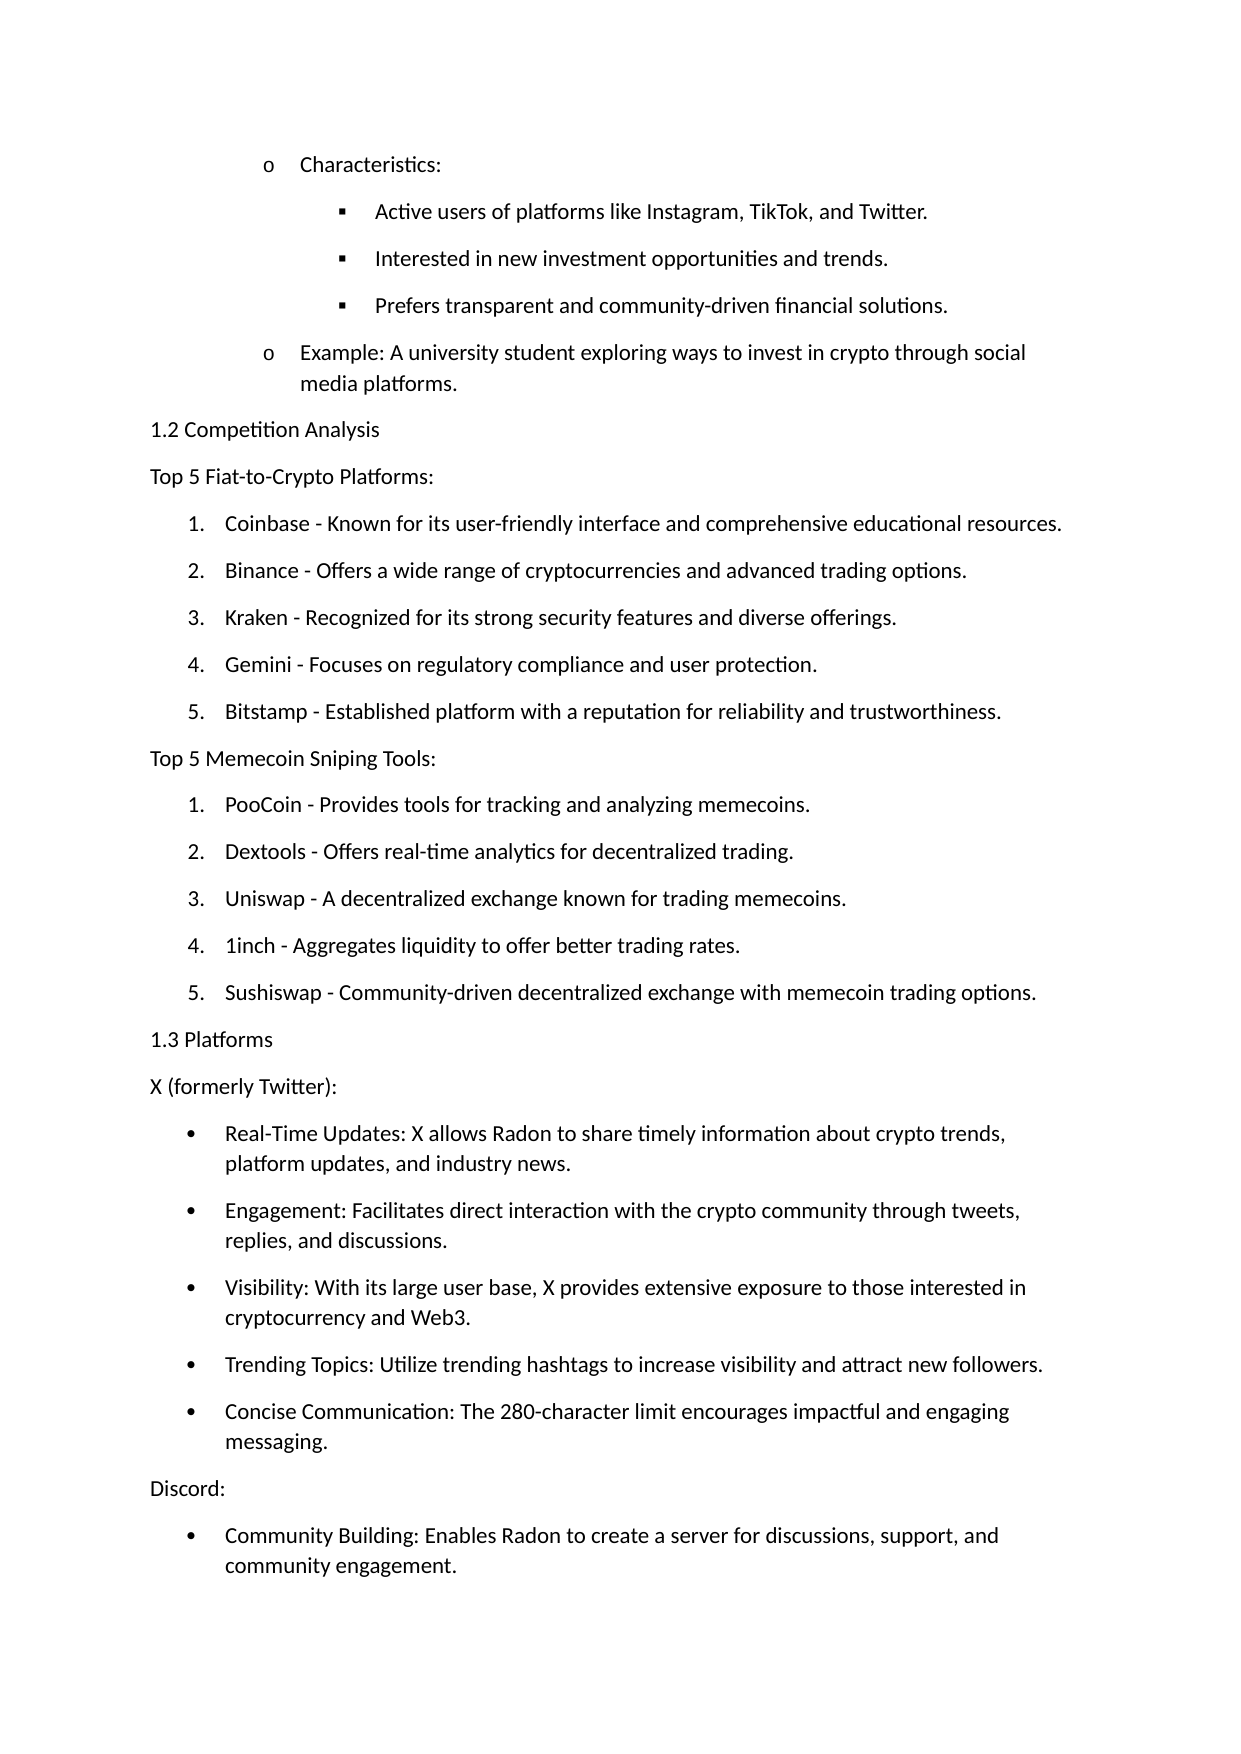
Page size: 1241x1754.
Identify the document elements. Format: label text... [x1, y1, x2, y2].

text 1.3 Platforms [150, 1025, 1090, 1053]
list Characteristics: [262, 150, 1090, 178]
list Community Building: Enables Radon to create a server for discussions, support, and community engagement. [187, 1521, 1090, 1579]
list Bitstamp - Established platform with a reputation for reliability and trustworthiness. [187, 697, 1090, 725]
list Uniswap - A decentralized exchange known for trading memecoins. [187, 884, 1090, 912]
list Visibility: With its large user base, X provides extensive exposure to those interested in cryptocurrency and Web3. [187, 1273, 1090, 1331]
list Trending Topics: Utilize trending hashtags to increase visibility and attract new followers. [187, 1350, 1090, 1378]
text Top 5 Fiat-to-Crypto Platforms: [150, 462, 1090, 491]
list Real-Time Updates: X allows Radon to share timely information about crypto trends, platform updates, and industry news. [187, 1119, 1090, 1177]
text X (formerly Twitter): [150, 1072, 1090, 1100]
list Coinbase - Known for its user-friendly interface and comprehensive educational resources. [187, 509, 1090, 537]
list PooCoin - Provides tools for tracking and analyzing memecoins. [187, 791, 1090, 819]
list Active users of platforms like Instagram, TikTok, and Twitter. [337, 197, 1090, 225]
text Discord: [150, 1474, 1090, 1502]
list Prefers transparent and community-driven financial solutions. [337, 291, 1090, 319]
list Engagement: Facilitates direct interaction with the crypto community through tweets, replies, and discussions. [187, 1196, 1090, 1254]
list Concise Communication: The 280-character limit encourages impactful and engaging messaging. [187, 1397, 1090, 1455]
list Interested in new investment opportunities and trends. [337, 244, 1090, 272]
list 1inch - Aggregates liquidity to offer better trading rates. [187, 931, 1090, 959]
list Kraken - Recognized for its strong security features and diverse offerings. [187, 603, 1090, 631]
list Binance - Offers a wide range of cryptocurrencies and advanced trading options. [187, 556, 1090, 584]
list Dextools - Offers real-time analytics for decentralized trading. [187, 837, 1090, 866]
text Top 5 Memecoin Sniping Tools: [150, 744, 1090, 772]
list Sushiswap - Community-driven decentralized exchange with memecoin trading options. [187, 978, 1090, 1006]
list Example: A university student exploring ways to invest in crypto through social media platforms. [262, 338, 1090, 397]
list Gemini - Focuses on regulatory compliance and user protection. [187, 650, 1090, 678]
text 1.2 Competition Analysis [150, 416, 1090, 444]
